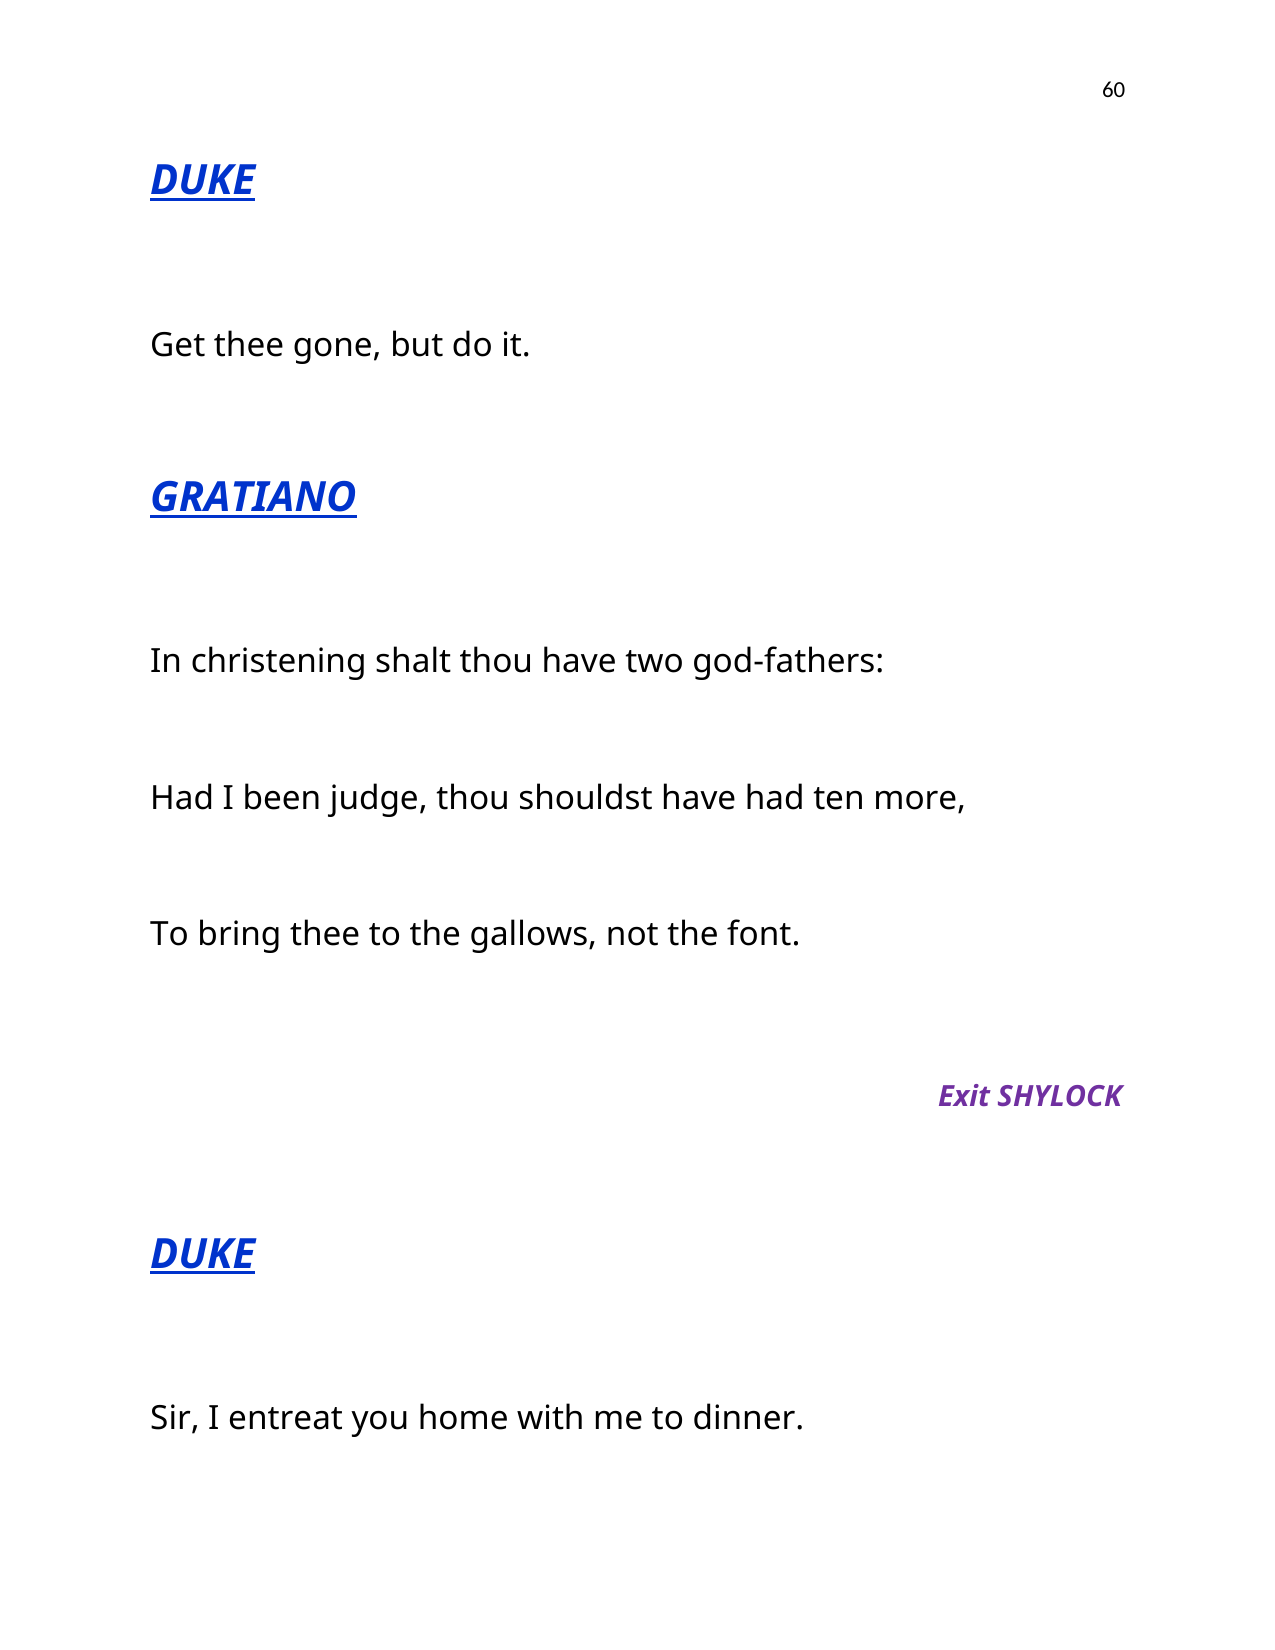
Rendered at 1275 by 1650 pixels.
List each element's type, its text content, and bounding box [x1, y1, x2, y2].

text Get thee gone, but do it. [150, 320, 1125, 366]
text GRATIANO [150, 467, 1125, 524]
text DUKE [150, 150, 1125, 207]
text In christening shalt thou have two god-fathers: Had I been judge, thou shouldst have had ten more, To bring thee to the gallows, not the font. [150, 637, 1125, 955]
text Sir, I entreat you home with me to dinner. [150, 1394, 1125, 1439]
text DUKE [150, 1223, 1125, 1280]
text Exit SHYLOCK [150, 1075, 1125, 1115]
